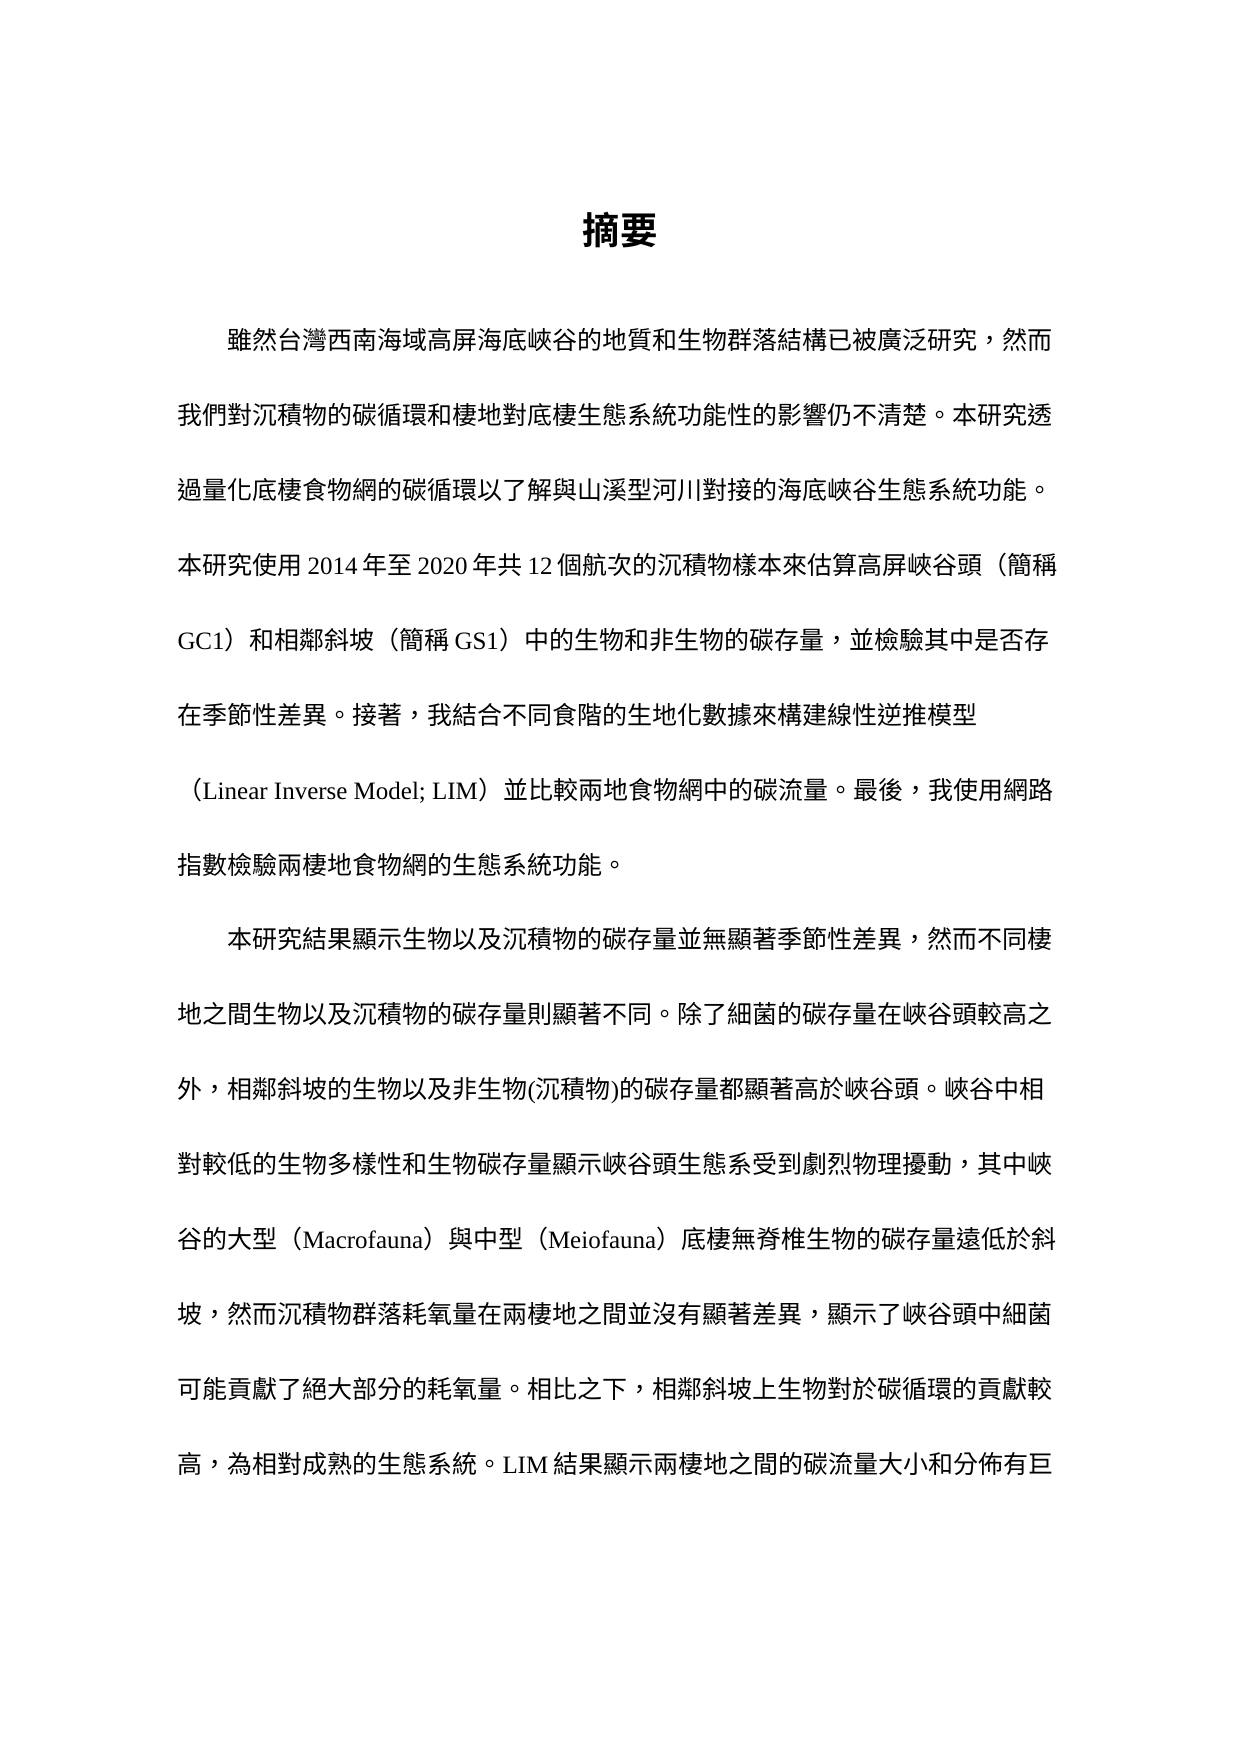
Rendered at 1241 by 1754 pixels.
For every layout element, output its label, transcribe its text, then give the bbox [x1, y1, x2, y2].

text 雖然台灣西南海域高屏海底峽谷的地質和生物群落結構已被廣泛研究，然而我們對沉積物的碳循環和棲地對底棲生態系統功能性的影響仍不清楚。本研究透過量化底棲食物網的碳循環以了解與山溪型河川對接的海底峽谷生態系統功能。本研究使用2014年至2020年共12個航次的沉積物樣本來估算高屏峽谷頭（簡稱GC1）和相鄰斜坡（簡稱GS1）中的生物和非生物的碳存量，並檢驗其中是否存在季節性差異。接著，我結合不同食階的生地化數據來構建線性逆推模型（Linear Inverse Model; LIM）並比較兩地食物網中的碳流量。最後，我使用網路指數檢驗兩棲地食物網的生態系統功能。 [177, 320, 1063, 883]
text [177, 919, 1063, 1481]
text 摘要 [177, 191, 1063, 266]
